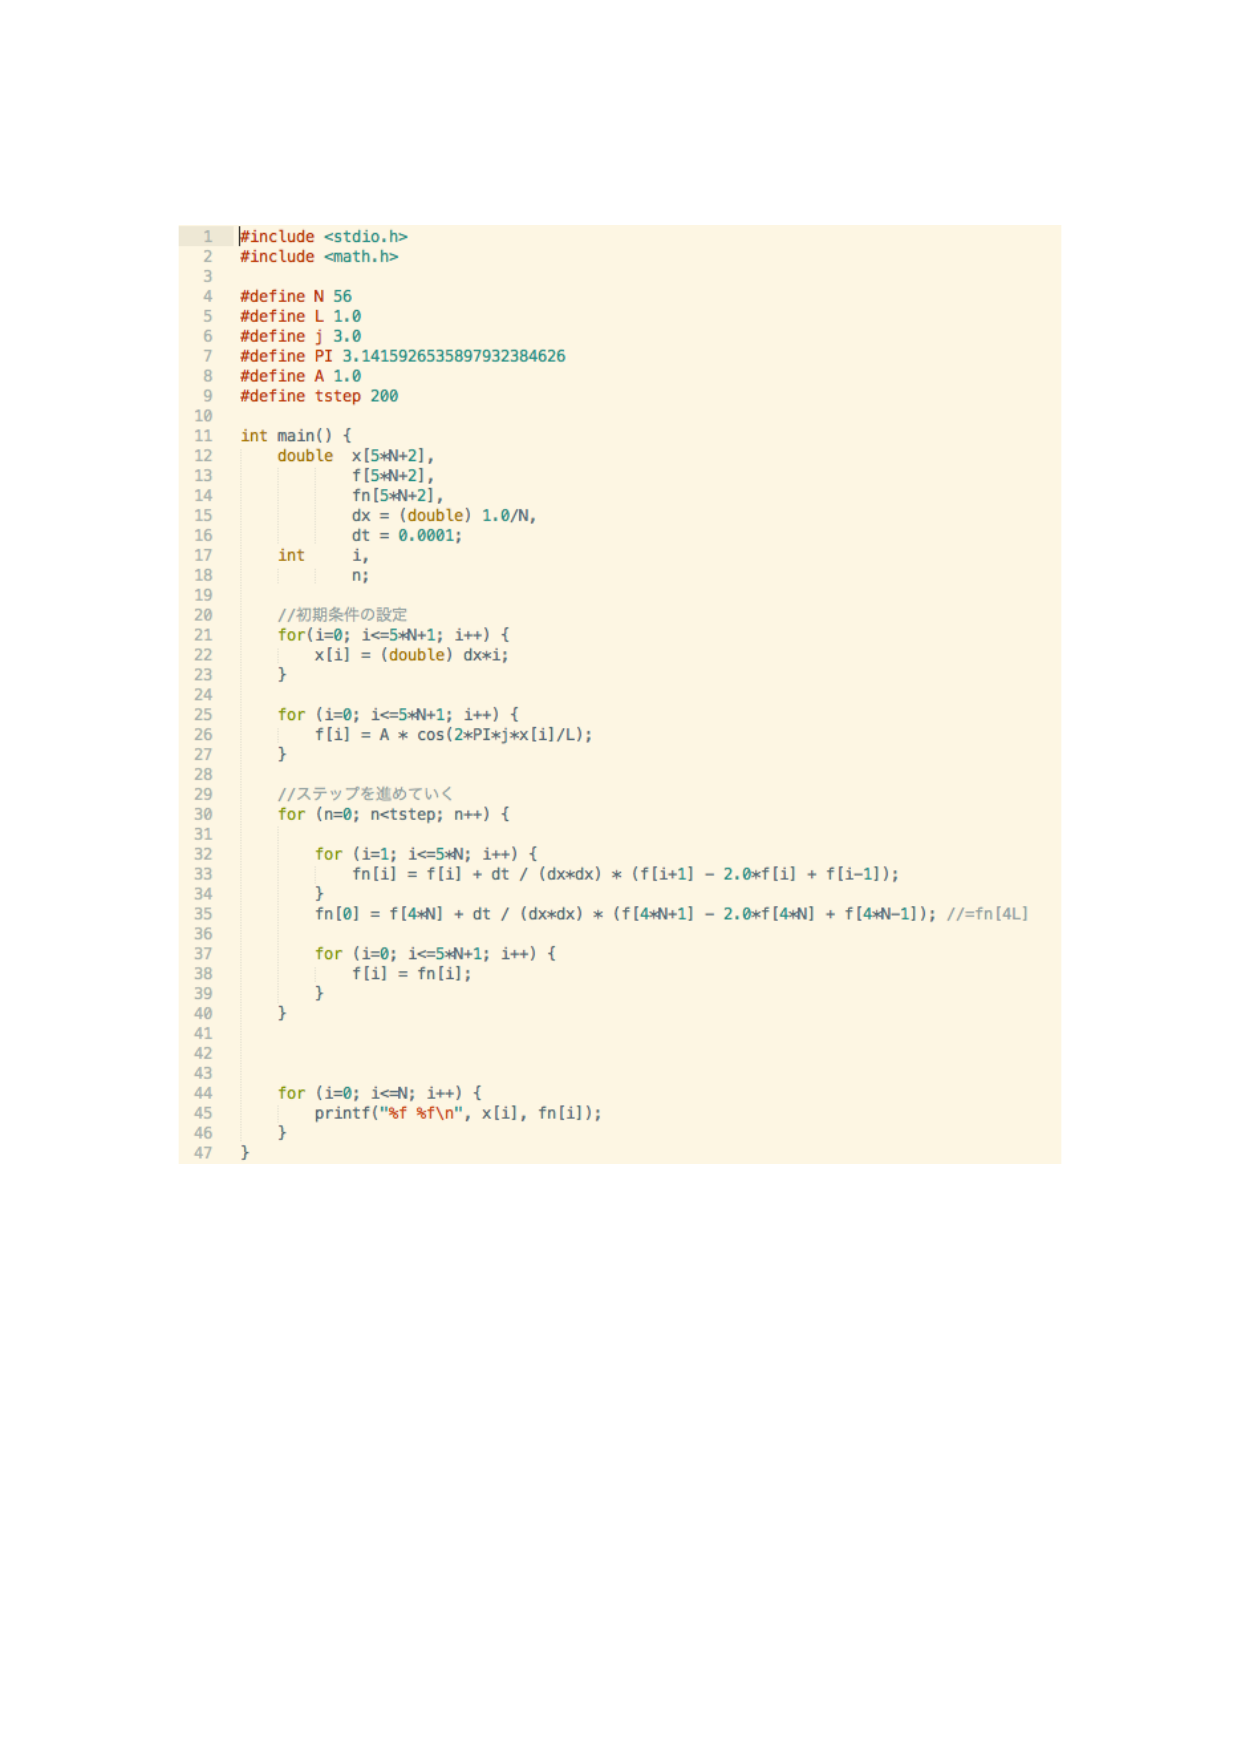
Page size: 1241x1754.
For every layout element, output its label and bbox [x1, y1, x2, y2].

picture [178, 225, 1062, 1164]
